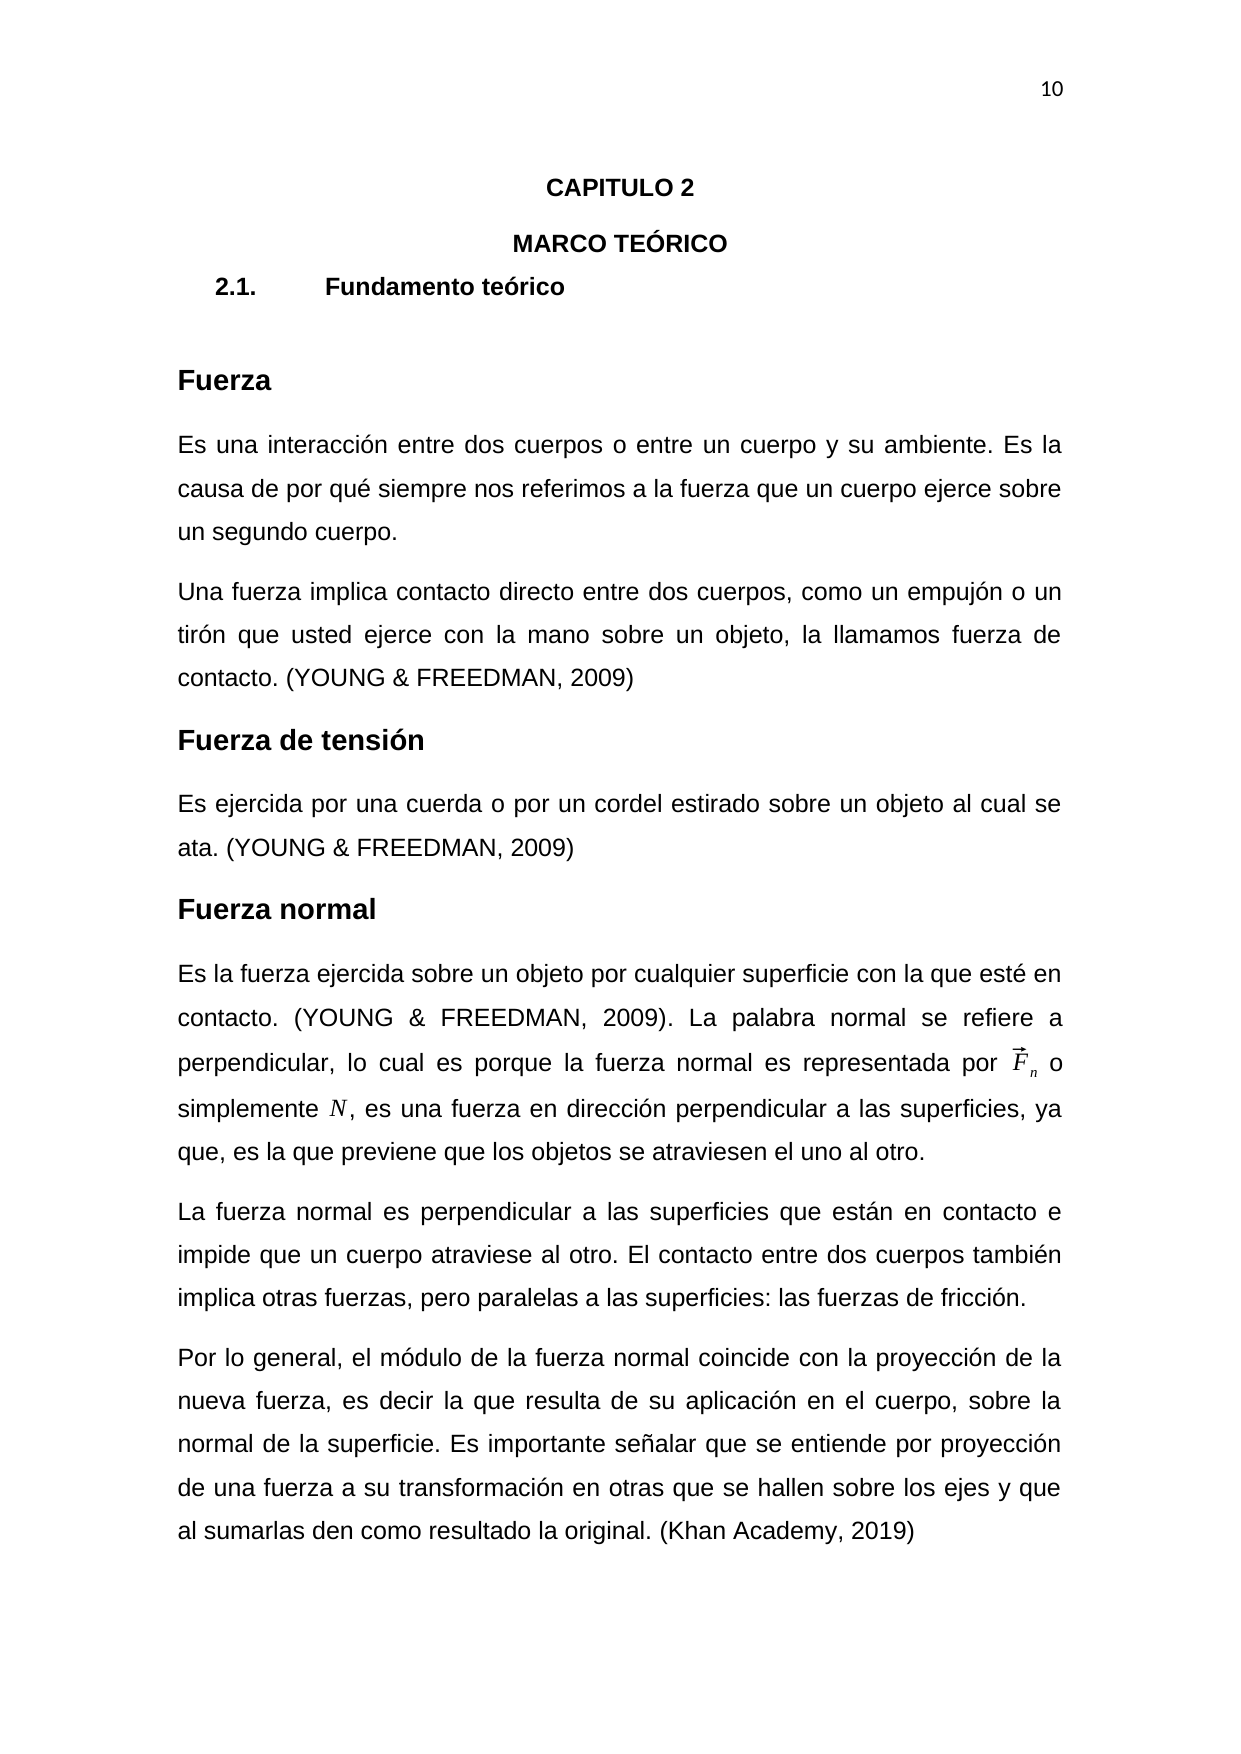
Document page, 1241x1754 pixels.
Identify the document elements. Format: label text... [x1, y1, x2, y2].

subtitle Fundamento teórico [215, 272, 1063, 301]
text Es ejercida por una cuerda o por un cordel estirado sobre un objeto al cual se ata. [177, 789, 1063, 861]
text Es la fuerza ejercida sobre un objeto por cualquier superficie con la que esté en contacto.. La palabra normal se refiere a perpendicular, lo cual es porque la fuerza normal es representada por o simplemente , es una fuerza en dirección perpendicular a las superficies, ya que, es la que previene que los objetos se atraviesen el uno al otro. [177, 959, 1063, 1166]
text La fuerza normal es perpendicular a las superficies que están en contacto e impide que un cuerpo atraviese al otro. El contacto entre dos cuerpos también implica otras fuerzas, pero paralelas a las superficies: las fuerzas de fricción. [177, 1197, 1063, 1312]
subtitle CAPITULO 2 [177, 173, 1063, 201]
text Fuerza de tensión [177, 722, 1063, 756]
subtitle MARCO TEÓRICO [177, 229, 1063, 257]
text Es una interacción entre dos cuerpos o entre un cuerpo y su ambiente. Es la causa de por qué siempre nos referimos a la fuerza que un cuerpo ejerce sobre un segundo cuerpo. [177, 430, 1063, 545]
text Fuerza normal [177, 892, 1063, 926]
text Por lo general, el módulo de la fuerza normal coincide con la proyección de la nueva fuerza, es decir la que resulta de su aplicación en el cuerpo, sobre la normal de la superficie. Es importante señalar que se entiende por proyección de una fuerza a su transformación en otras que se hallen sobre los ejes y que al sumarlas den como resultado la original. [177, 1343, 1063, 1544]
text Una fuerza implica contacto directo entre dos cuerpos, como un empujón o un tirón que usted ejerce con la mano sobre un objeto, la llamamos fuerza de contacto. [177, 576, 1063, 691]
text Fuerza [177, 363, 1063, 397]
